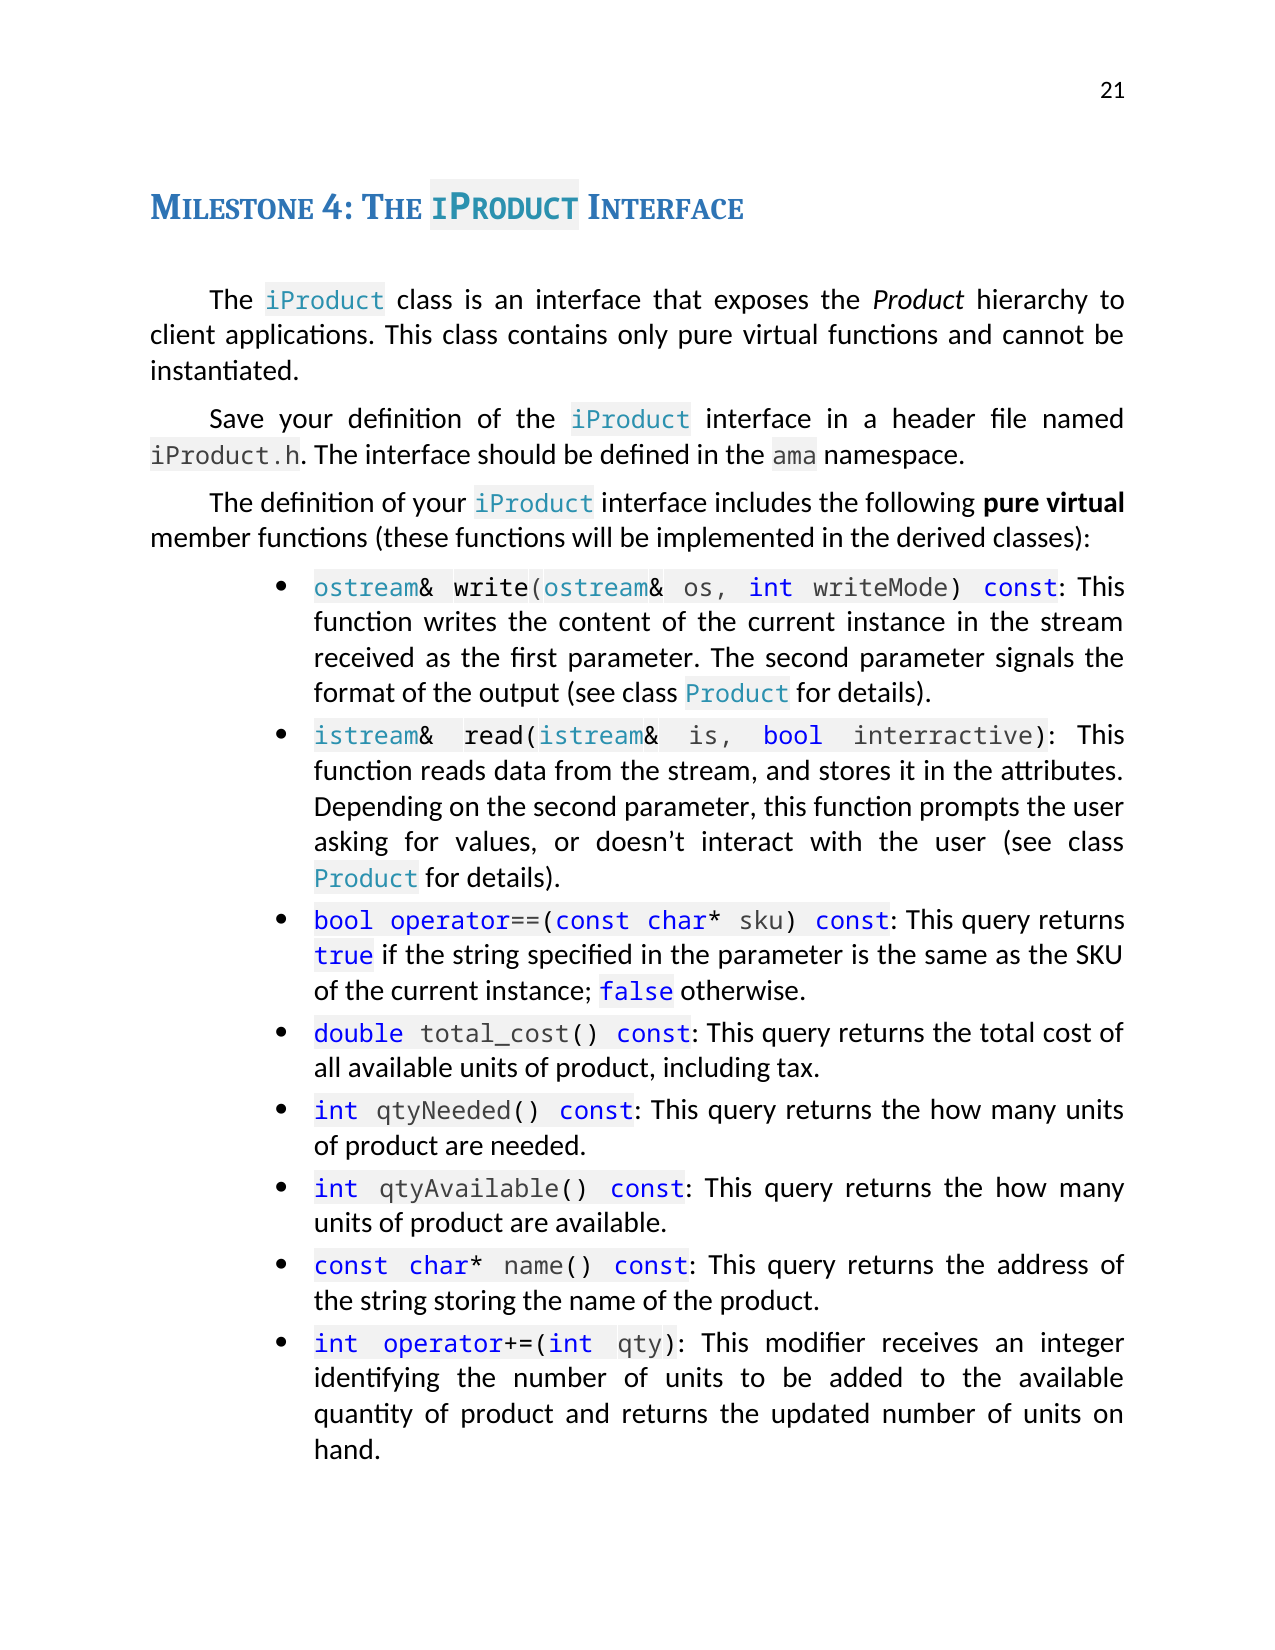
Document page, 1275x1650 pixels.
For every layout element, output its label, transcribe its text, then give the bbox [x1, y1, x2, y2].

text Save your definition of the iProduct interface in a header file named iProduct.h. The interface should be defined in the ama namespace. [150, 400, 1125, 471]
subtitle Milestone 4: The iProduct Interface [150, 179, 430, 230]
text bool operator==(const char* sku) const: This query returns true if the string specified in the parameter is the same as the SKU of the current instance; false otherwise. [276, 901, 1125, 1008]
text ostream& write(ostream& os, int writeMode) const: This function writes the content of the current instance in the stream received as the first parameter. The second parameter signals the format of the output (see class Product for details). [276, 568, 1125, 710]
text istream& read(istream& is, bool interractive): This function reads data from the stream, and stores it in the attributes. Depending on the second parameter, this function prompts the user asking for values, or doesn’t interact with the user (see class Product for details). [276, 716, 1125, 894]
text const char* name() const: This query returns the address of the string storing the name of the product. [276, 1246, 1125, 1318]
text int operator+=(int qty): This modifier receives an integer identifying the number of units to be added to the available quantity of product and returns the updated number of units on hand. [276, 1324, 1125, 1466]
subtitle Milestone 4: The iProduct Interface [579, 179, 1125, 230]
text double total_cost() const: This query returns the total cost of all available units of product, including tax. [276, 1014, 1125, 1085]
text The definition of your iProduct interface includes the following pure virtual member functions (these functions will be implemented in the derived classes): [150, 484, 1125, 555]
text int qtyNeeded() const: This query returns the how many units of product are needed. [276, 1091, 1125, 1163]
text The iProduct class is an interface that exposes the Product hierarchy to client applications. This class contains only pure virtual functions and cannot be instantiated. [150, 281, 1125, 388]
text int qtyAvailable() const: This query returns the how many units of product are available. [276, 1169, 1125, 1240]
